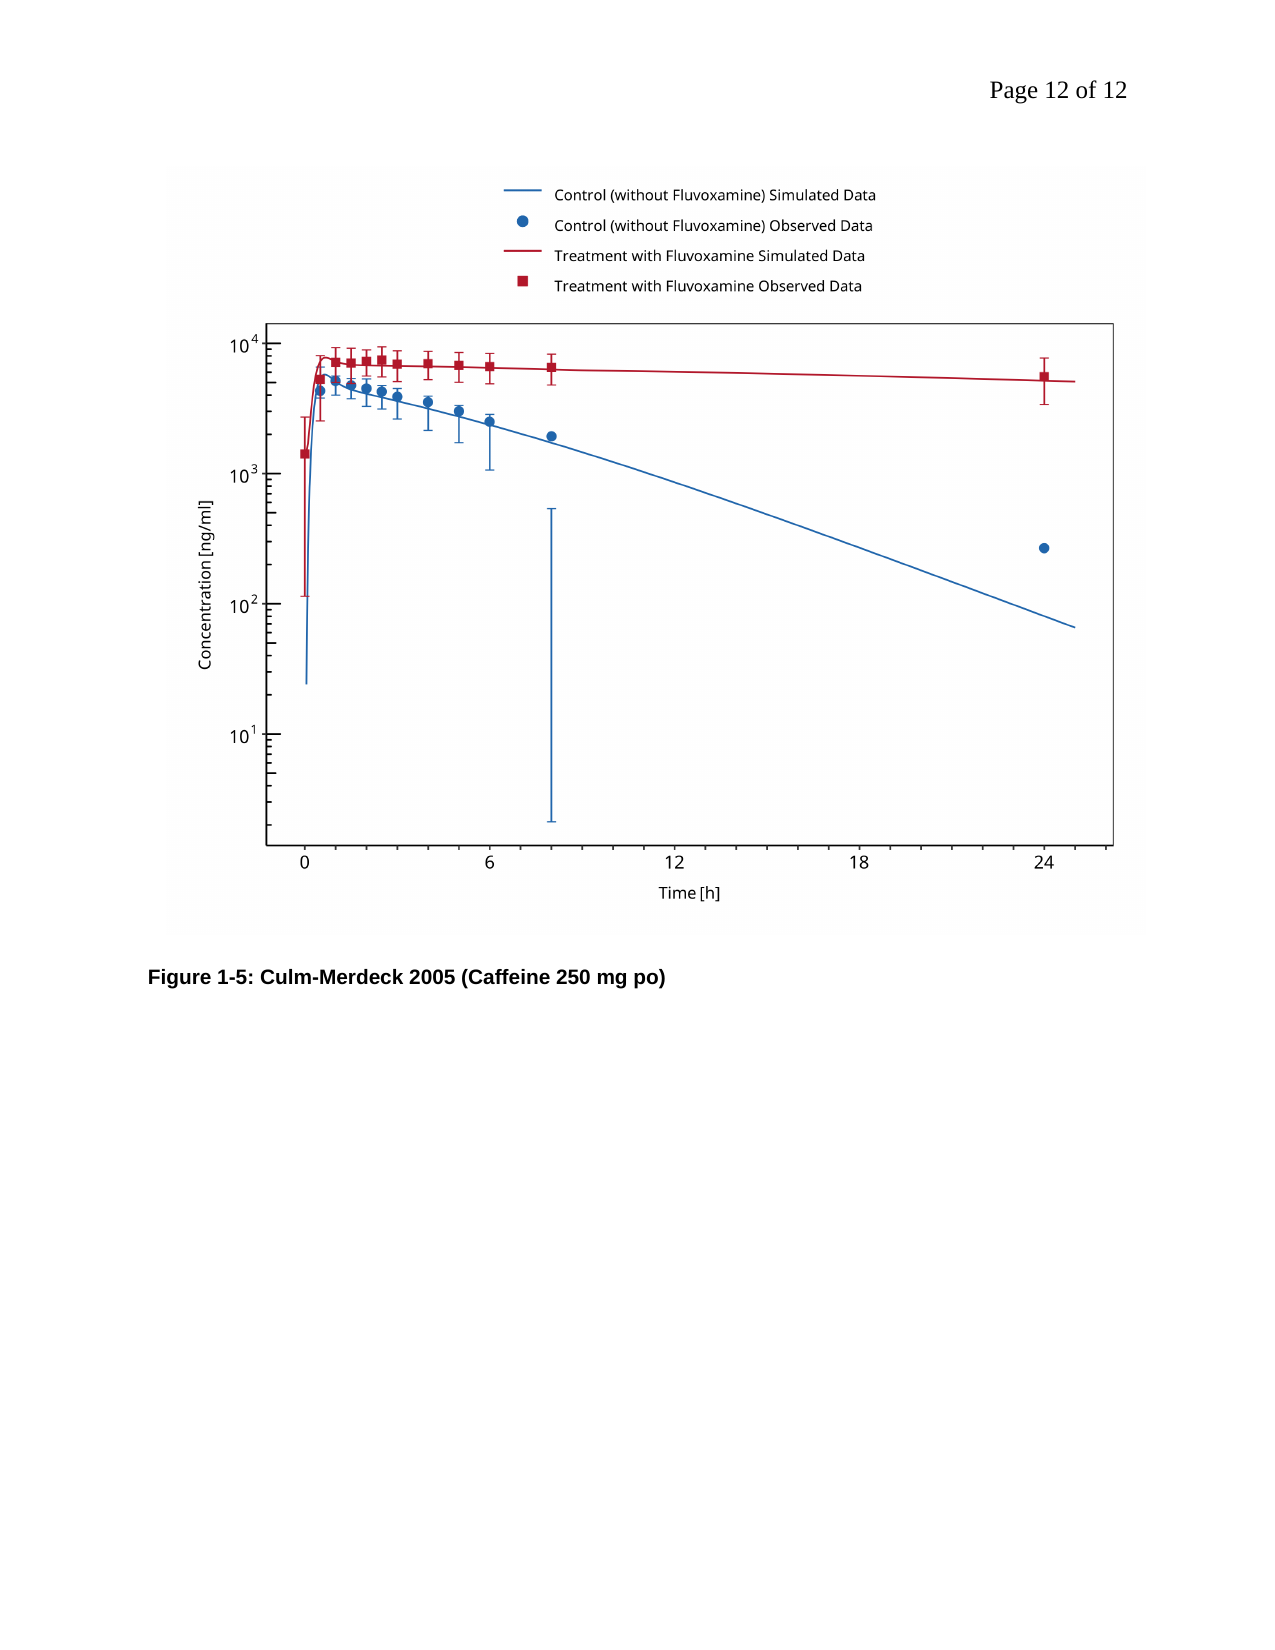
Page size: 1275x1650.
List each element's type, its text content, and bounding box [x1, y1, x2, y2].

picture [166, 166, 1146, 935]
text Figure 1-5: Culm-Merdeck 2005 (Caffeine 250 mg po) [148, 965, 1127, 989]
